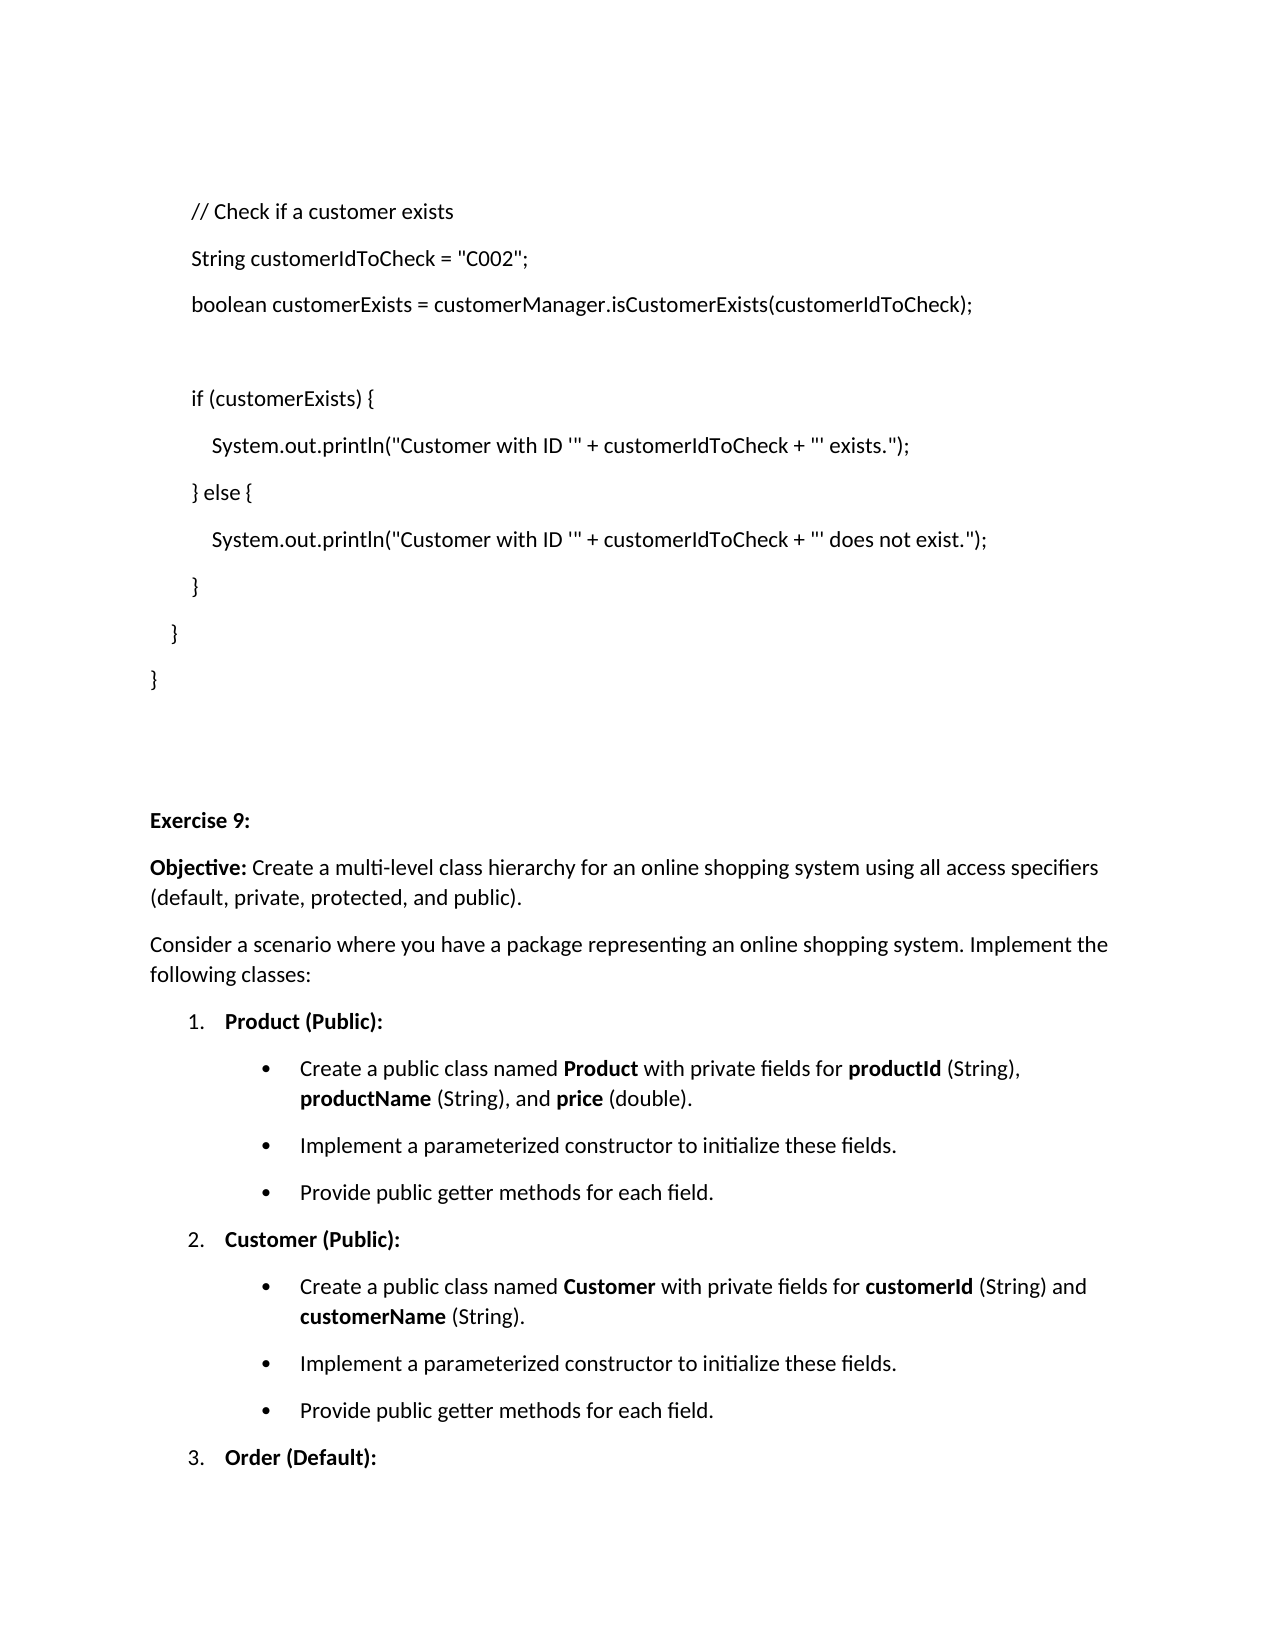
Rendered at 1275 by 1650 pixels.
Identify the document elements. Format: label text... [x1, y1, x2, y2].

text } [150, 666, 1125, 694]
list Implement a parameterized constructor to initialize these fields. [262, 1131, 1125, 1159]
text Consider a scenario where you have a package representing an online shopping system. Implement the following classes: [150, 930, 1125, 988]
text System.out.println("Customer with ID '" + customerIdToCheck + "' does not exist."); [150, 525, 1125, 553]
text if (customerExists) { [150, 384, 1125, 412]
list Order (Default): [187, 1443, 1125, 1471]
text System.out.println("Customer with ID '" + customerIdToCheck + "' exists."); [150, 431, 1125, 459]
text String customerIdToCheck = "C002"; [150, 244, 1125, 272]
list Implement a parameterized constructor to initialize these fields. [262, 1349, 1125, 1377]
list Create a public class named Customer with private fields for customerId (String) and customerName (String). [262, 1272, 1125, 1330]
text Exercise 9: [150, 806, 1125, 834]
text // Check if a customer exists [150, 197, 1125, 225]
text } else { [150, 478, 1125, 506]
text } [150, 572, 1125, 600]
text boolean customerExists = customerManager.isCustomerExists(customerIdToCheck); [150, 291, 1125, 319]
list Create a public class named Product with private fields for productId (String), productName (String), and price (double). [262, 1054, 1125, 1112]
text } [150, 619, 1125, 647]
list Product (Public): [187, 1007, 1125, 1035]
list Customer (Public): [187, 1225, 1125, 1253]
list Provide public getter methods for each field. [262, 1396, 1125, 1424]
list Provide public getter methods for each field. [262, 1178, 1125, 1206]
text Objective: Create a multi-level class hierarchy for an online shopping system using all access specifiers (default, private, protected, and public). [150, 853, 1125, 911]
